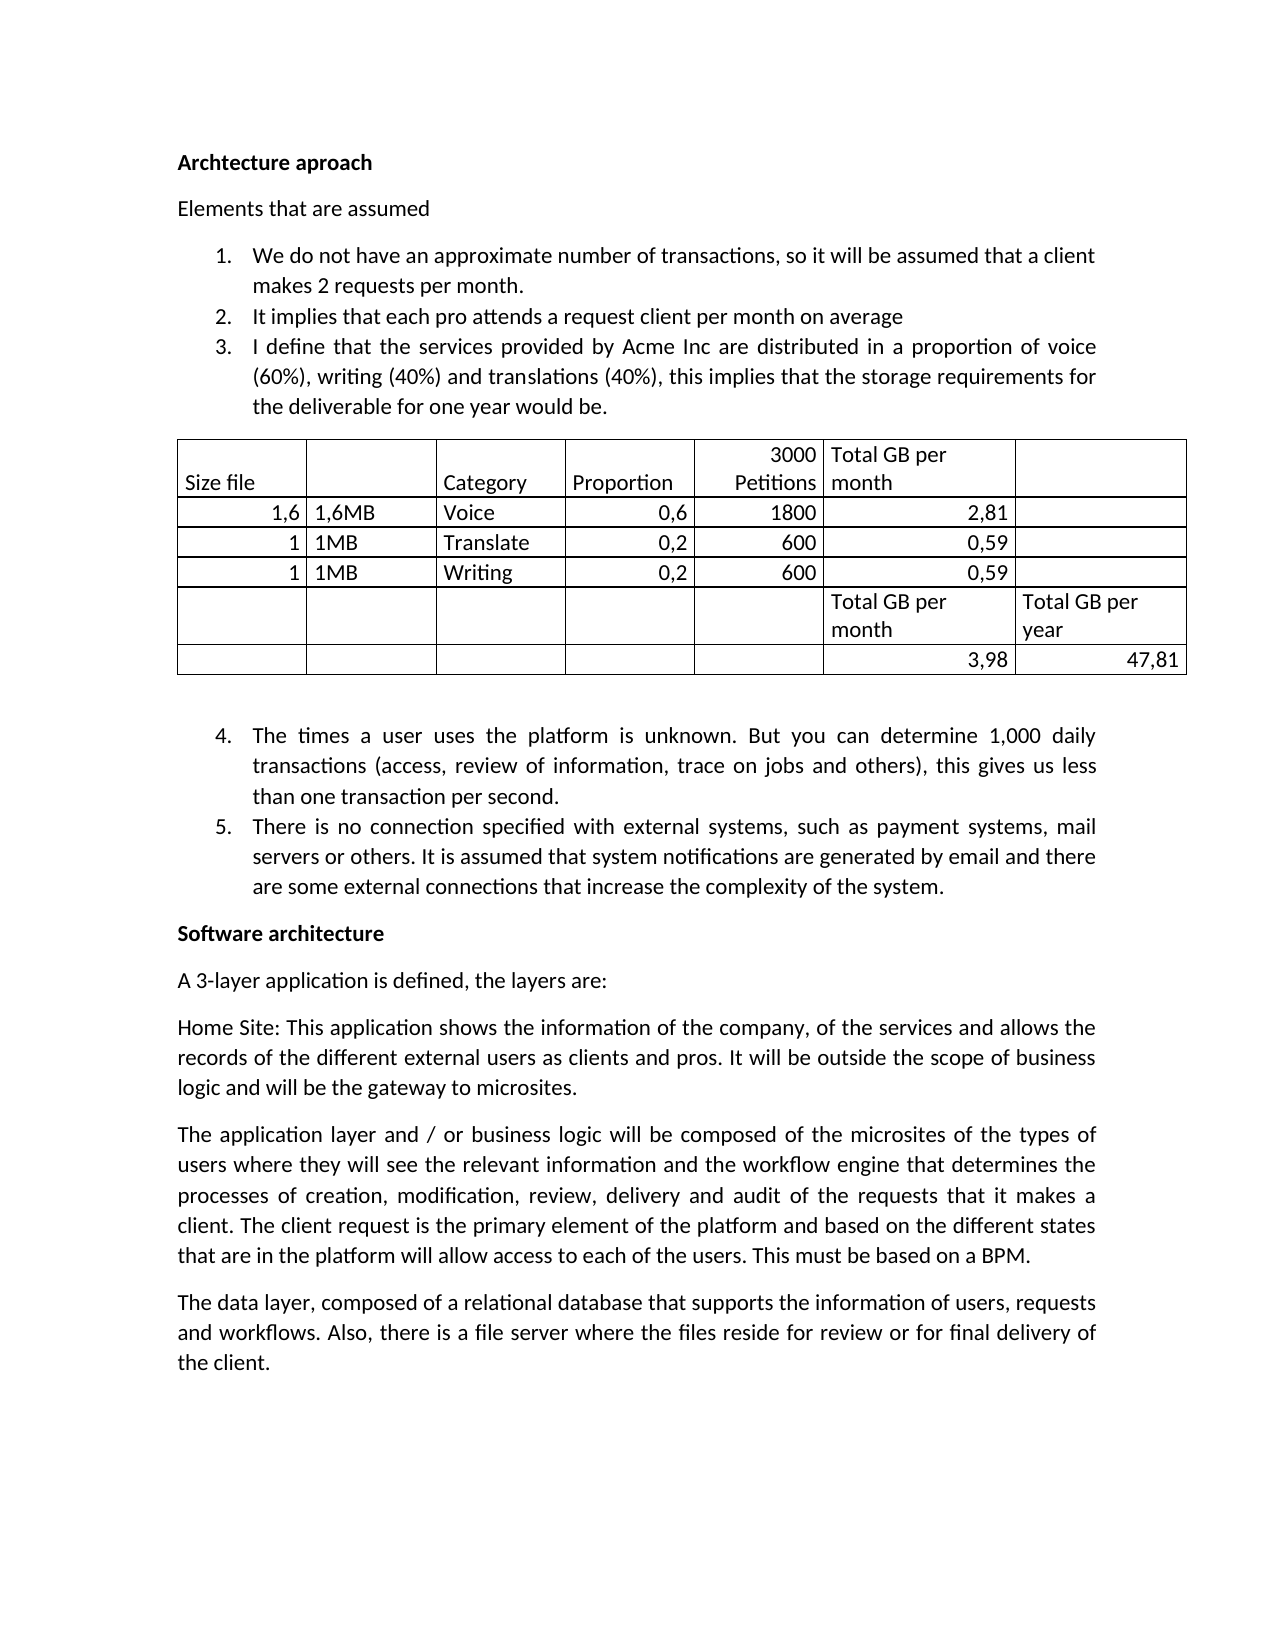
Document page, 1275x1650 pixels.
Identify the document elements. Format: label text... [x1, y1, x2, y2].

table_cell 0,2 [566, 528, 694, 556]
table_cell 1 [178, 528, 306, 556]
table_cell [437, 645, 565, 673]
table_cell 3,98 [824, 645, 1015, 673]
table_cell [1016, 498, 1186, 526]
table_cell Writing [437, 558, 565, 586]
table_cell [566, 645, 694, 673]
list The times a user uses the platform is unknown. But you can determine 1,000 daily transactions (access, review of information, trace on jobs and others), this gives us less than one transaction per second. [215, 721, 1098, 810]
table_cell [307, 645, 436, 673]
text Elements that are assumed [177, 194, 1098, 222]
list There is no connection specified with external systems, such as payment systems, mail servers or others. It is assumed that system notifications are generated by email and there are some external connections that increase the complexity of the system. [215, 812, 1098, 900]
table_cell 2,81 [824, 498, 1015, 526]
list I define that the services provided by Acme Inc are distributed in a proportion of voice (60%), writing (40%) and translations (40%), this implies that the storage requirements for the deliverable for one year would be. [215, 332, 1098, 420]
list It implies that each pro attends a request client per month on average [215, 302, 1098, 330]
table_cell 600 [695, 528, 823, 556]
table_cell [307, 588, 436, 643]
table_cell Translate [437, 528, 565, 556]
text Software architecture [177, 919, 1098, 947]
table_cell 0,59 [824, 558, 1015, 586]
table_header Total GB per month [824, 440, 1015, 496]
table_cell [178, 588, 306, 643]
list We do not have an approximate number of transactions, so it will be assumed that a client makes 2 requests per month. [215, 241, 1098, 299]
table_header Category [437, 440, 565, 496]
text Archtecture aproach [177, 148, 1098, 176]
table_cell [437, 588, 565, 643]
table_header Proportion [566, 440, 694, 496]
table_cell 0,59 [824, 528, 1015, 556]
table_header [307, 440, 436, 496]
table_cell 1,6MB [307, 498, 436, 526]
table_cell 1 [178, 558, 306, 586]
text A 3-layer application is defined, the layers are: [177, 966, 1098, 994]
table_cell 1800 [695, 498, 823, 526]
table_cell Total GB per month [824, 588, 1015, 643]
table_cell 0,2 [566, 558, 694, 586]
table_cell [1016, 528, 1186, 556]
table_cell 1MB [307, 528, 436, 556]
table_header Size file [178, 440, 306, 496]
table_cell [695, 645, 823, 673]
table_cell 47,81 [1016, 645, 1186, 673]
table_header 3000 Petitions [695, 440, 823, 496]
table_cell 1,6 [178, 498, 306, 526]
table_header [1016, 440, 1186, 496]
table_cell 0,6 [566, 498, 694, 526]
table_cell Voice [437, 498, 565, 526]
table_cell 600 [695, 558, 823, 586]
table_cell [695, 588, 823, 643]
table_cell [1016, 558, 1186, 586]
table_cell Total GB per year [1016, 588, 1186, 643]
table_cell [178, 645, 306, 673]
table_cell [566, 588, 694, 643]
table_cell 1MB [307, 558, 436, 586]
text The application layer and / or business logic will be composed of the microsites of the types of users where they will see the relevant information and the workflow engine that determines the processes of creation, modification, review, delivery and audit of the requests that it makes a client. The client request is the primary element of the platform and based on the different states that are in the platform will allow access to each of the users. This must be based on a BPM. [177, 1120, 1098, 1269]
text Home Site: This application shows the information of the company, of the services and allows the records of the different external users as clients and pros. It will be outside the scope of business logic and will be the gateway to microsites. [177, 1013, 1098, 1101]
text The data layer, composed of a relational database that supports the information of users, requests and workflows. Also, there is a file server where the files reside for review or for final delivery of the client. [177, 1288, 1098, 1376]
